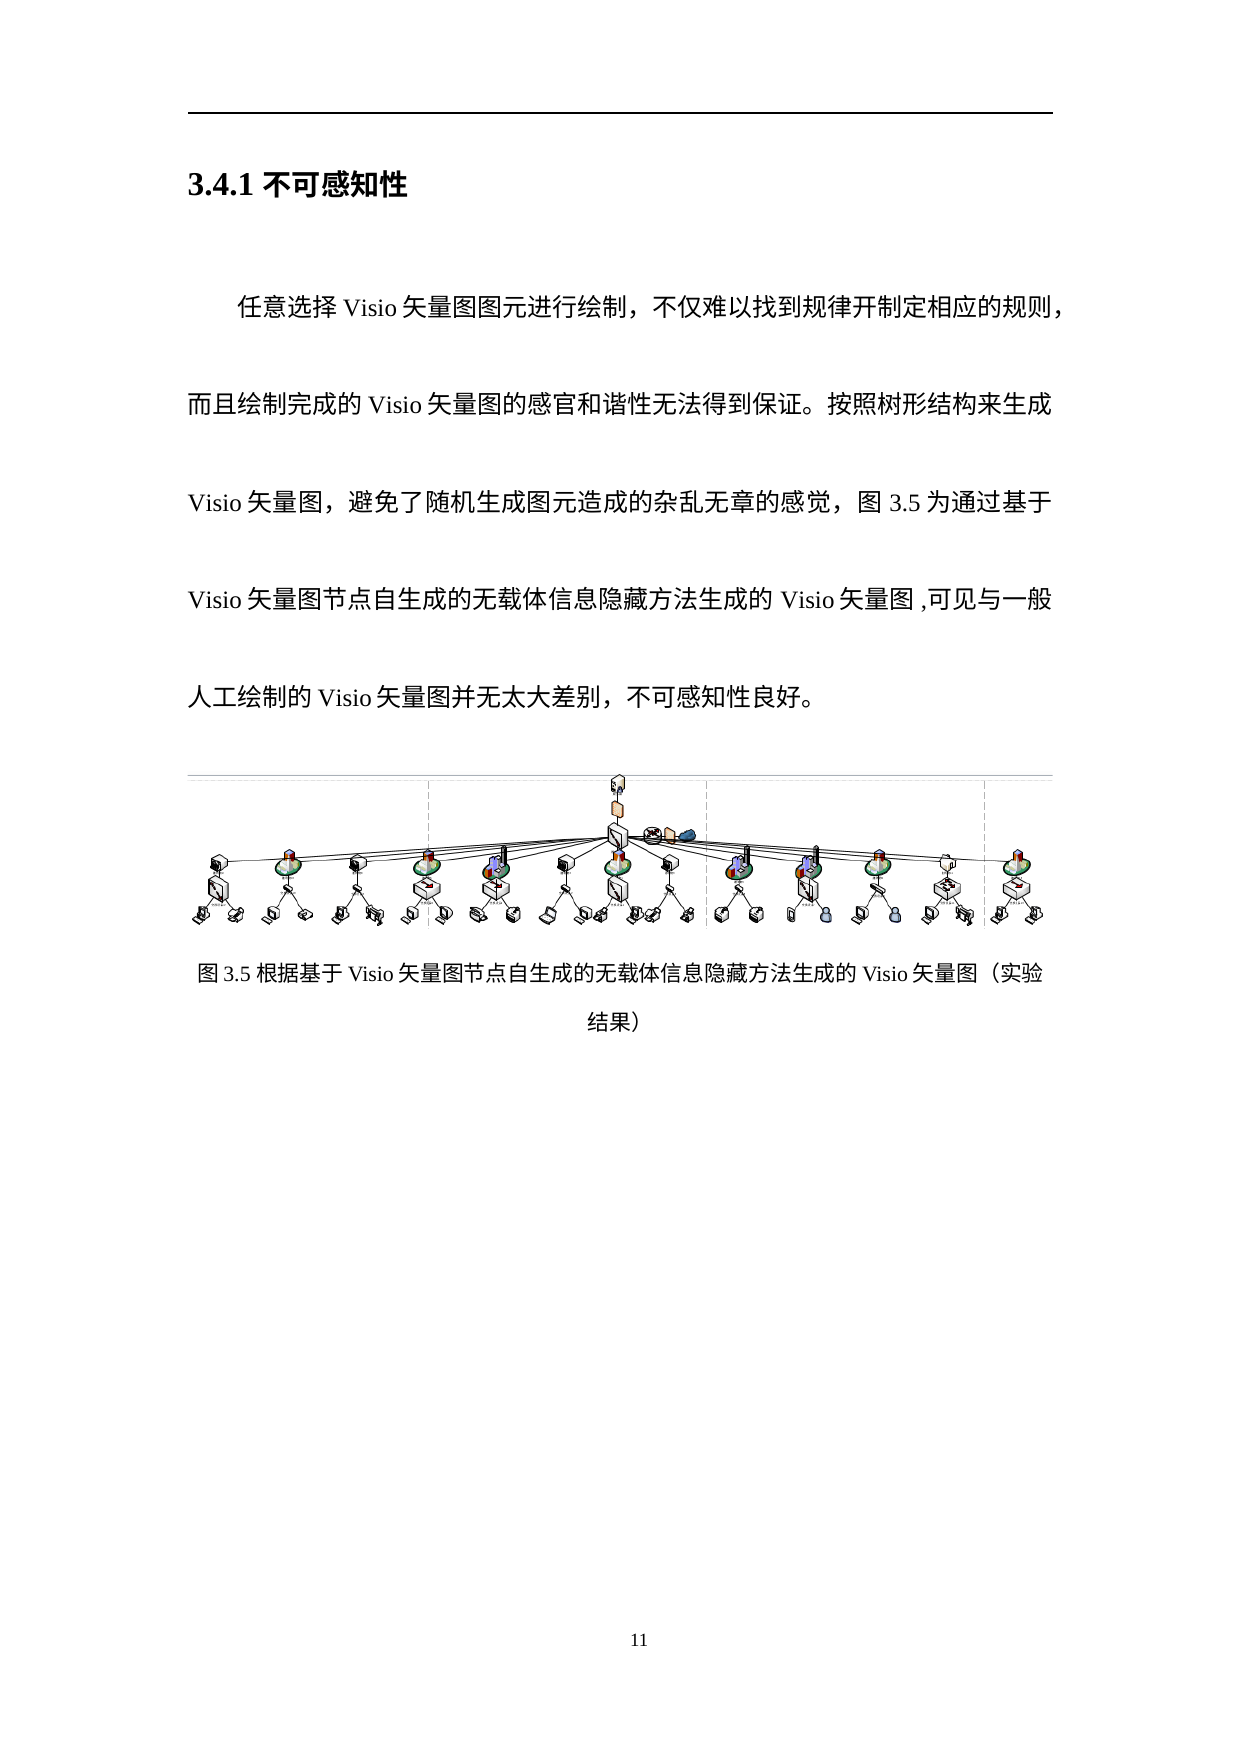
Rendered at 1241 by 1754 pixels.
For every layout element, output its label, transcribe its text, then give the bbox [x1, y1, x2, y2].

text 图3.5 根据基于Visio矢量图节点自生成的无载体信息隐藏方法生成的Visio矢量图（实验结果） [187, 956, 1053, 1037]
text 任意选择Visio矢量图图元进行绘制，不仅难以找到规律开制定相应的规则，而且绘制完成的Visio矢量图的感官和谐性无法得到保证。按照树形结构来生成Visio矢量图，避免了随机生成图元造成的杂乱无章的感觉，图3.5为通过基于Visio矢量图节点自生成的无载体信息隐藏方法生成的Visio矢量图 ,可见与一般人工绘制的Visio矢量图并无太大差别，不可感知性良好。 [187, 273, 1053, 728]
subtitle 不可感知性 [187, 150, 1053, 215]
picture [187, 771, 1053, 929]
